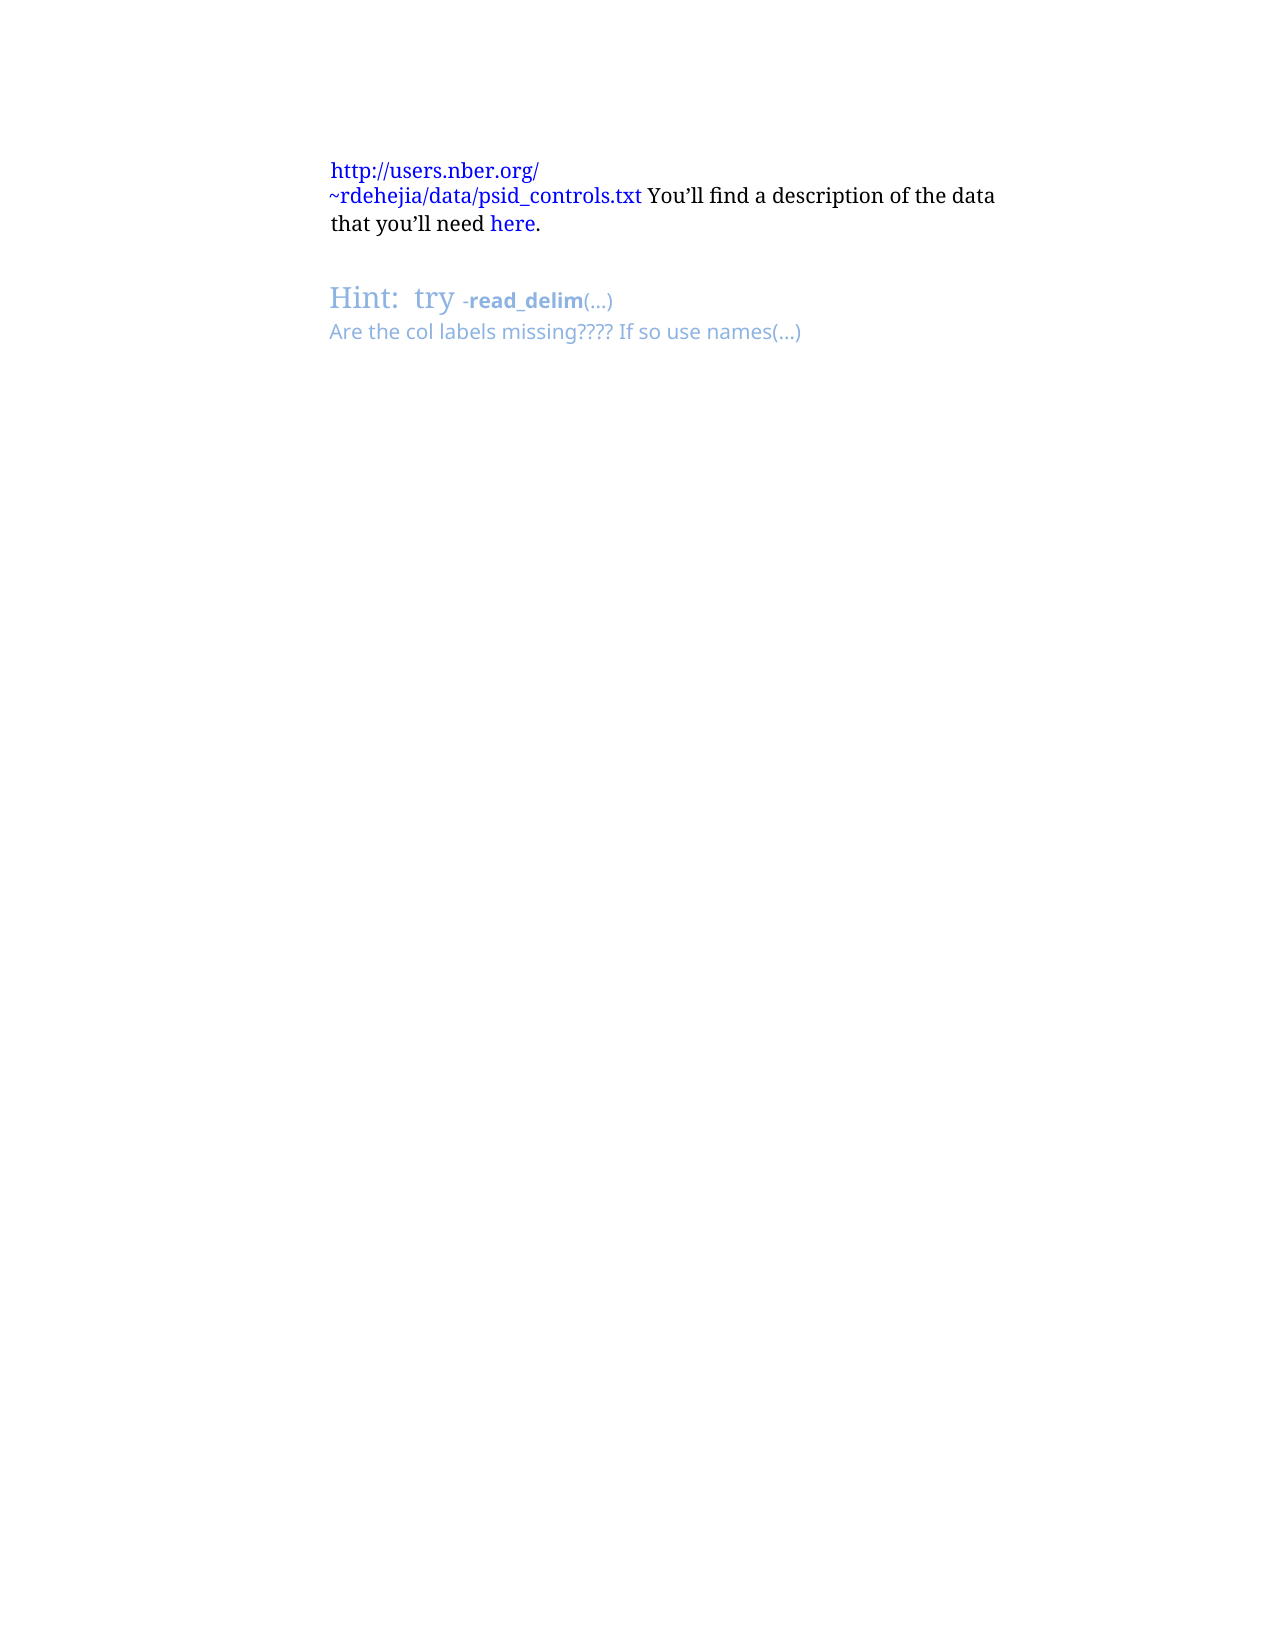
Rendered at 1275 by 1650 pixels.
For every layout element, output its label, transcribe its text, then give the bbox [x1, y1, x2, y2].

text that you’ll need here. [331, 209, 1096, 238]
text ~rdehejia/data/psid_controls.txt You’ll find a description of the data [328, 186, 1096, 208]
text Hint: try -read_delim(…) [179, 277, 1094, 317]
text Are the col labels missing???? If so use names(…) [254, 317, 1094, 346]
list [304, 156, 998, 185]
